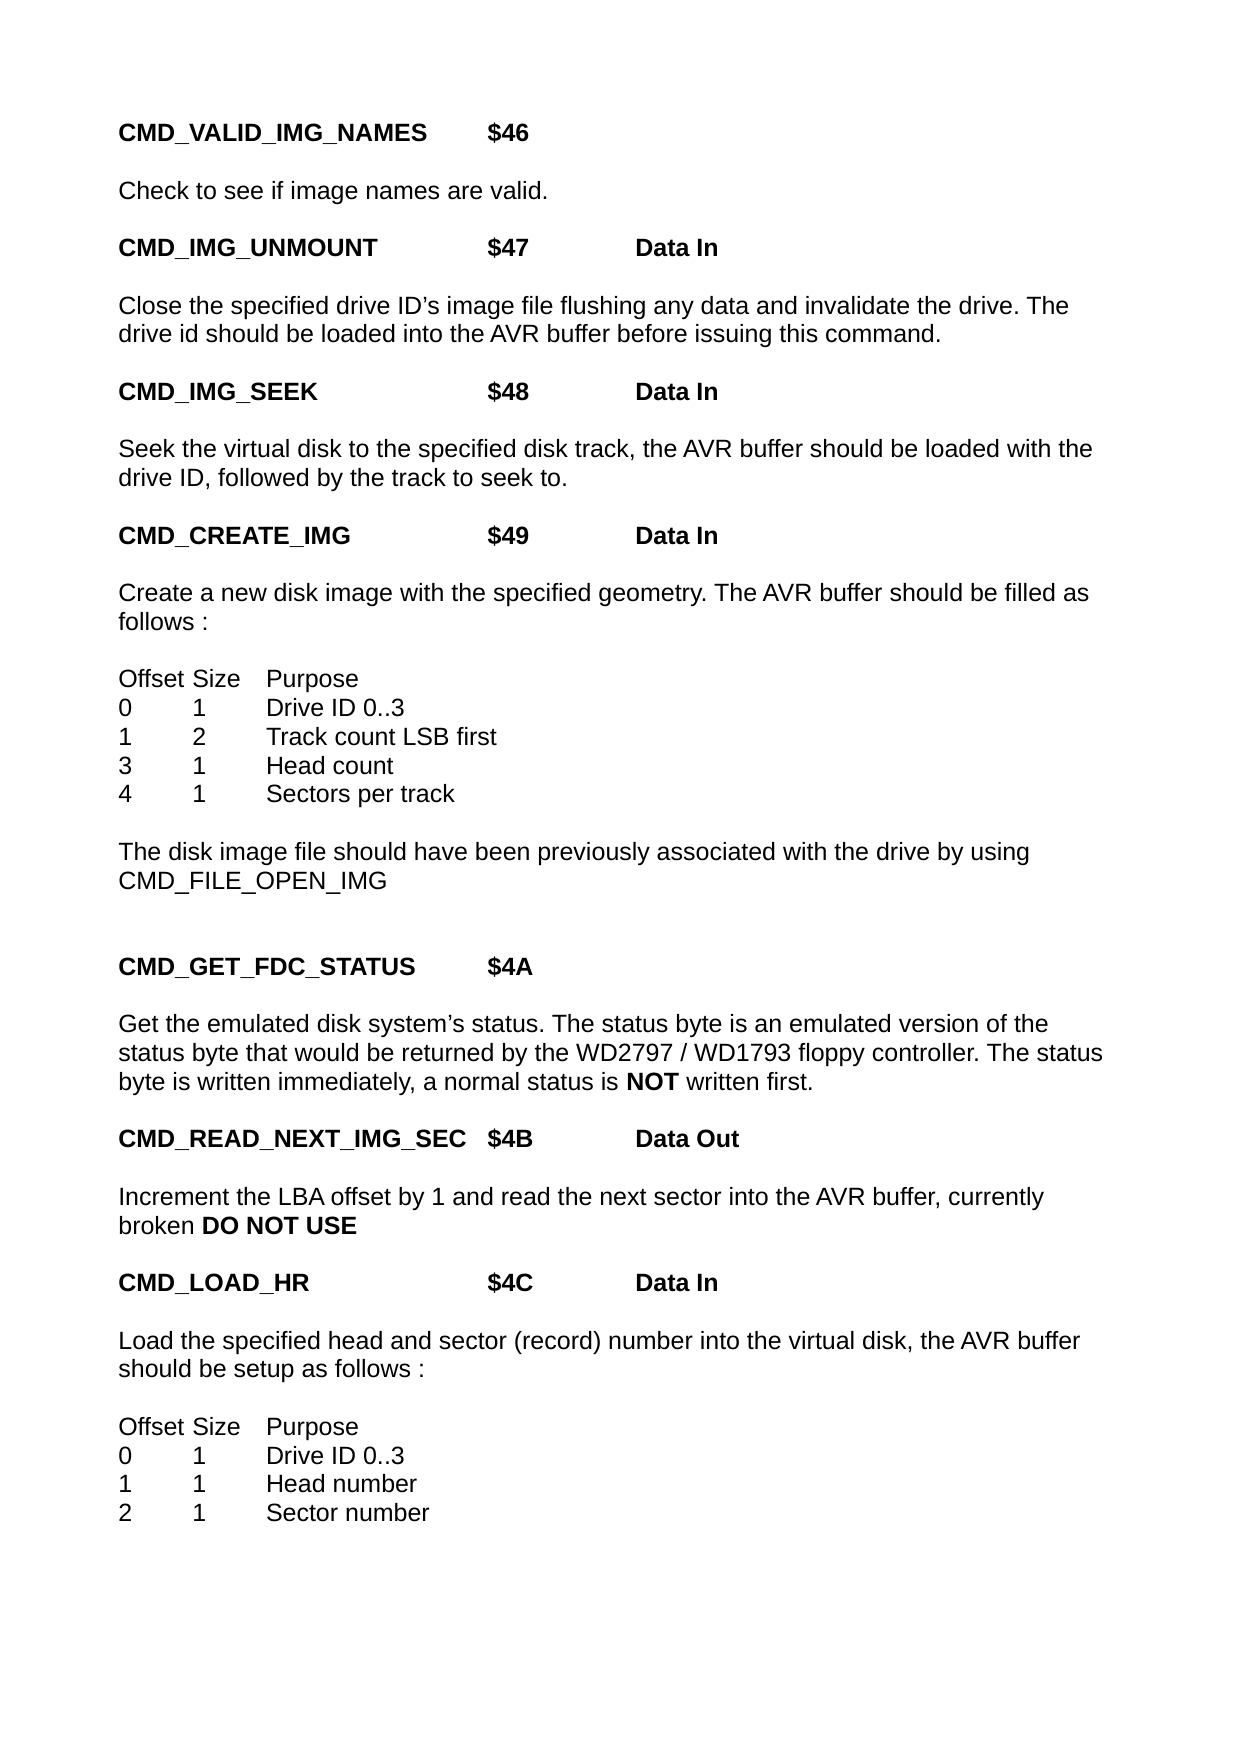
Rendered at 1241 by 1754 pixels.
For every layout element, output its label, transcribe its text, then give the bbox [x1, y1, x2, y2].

text Check to see if image names are valid. [118, 176, 1122, 204]
text Offset Size Purpose [118, 1412, 1122, 1441]
text 1 1 Head number [118, 1469, 1122, 1498]
text Offset Size Purpose [118, 664, 1122, 693]
text CMD_READ_NEXT_IMG_SEC $4B Data Out [118, 1124, 1122, 1153]
text 4 1 Sectors per track [118, 779, 1122, 808]
text CMD_LOAD_HR $4C Data In [118, 1268, 1122, 1297]
text Load the specified head and sector (record) number into the virtual disk, the AVR buffer should be setup as follows : [118, 1326, 1122, 1383]
text The disk image file should have been previously associated with the drive by using CMD_FILE_OPEN_IMG [118, 837, 1122, 894]
text 0 1 Drive ID 0..3 [118, 1441, 1122, 1469]
text CMD_IMG_UNMOUNT $47 Data In [118, 233, 1122, 262]
text 0 1 Drive ID 0..3 [118, 693, 1122, 722]
text CMD_CREATE_IMG $49 Data In [118, 521, 1122, 549]
text Get the emulated disk system’s status. The status byte is an emulated version of the status byte that would be returned by the WD2797 / WD1793 floppy controller. The status byte is written immediately, a normal status is NOT written first. [118, 1009, 1122, 1096]
text 1 2 Track count LSB first [118, 722, 1122, 751]
text CMD_IMG_SEEK $48 Data In [118, 377, 1122, 406]
text Increment the LBA offset by 1 and read the next sector into the AVR buffer, currently broken DO NOT USE [118, 1182, 1122, 1239]
text Seek the virtual disk to the specified disk track, the AVR buffer should be loaded with the drive ID, followed by the track to seek to. [118, 434, 1122, 492]
text CMD_GET_FDC_STATUS $4A [118, 952, 1122, 981]
text 3 1 Head count [118, 751, 1122, 779]
text 2 1 Sector number [118, 1498, 1122, 1527]
text CMD_VALID_IMG_NAMES $46 [118, 118, 1122, 147]
text Create a new disk image with the specified geometry. The AVR buffer should be filled as follows : [118, 578, 1122, 636]
text Close the specified drive ID’s image file flushing any data and invalidate the drive. The drive id should be loaded into the AVR buffer before issuing this command. [118, 291, 1122, 348]
